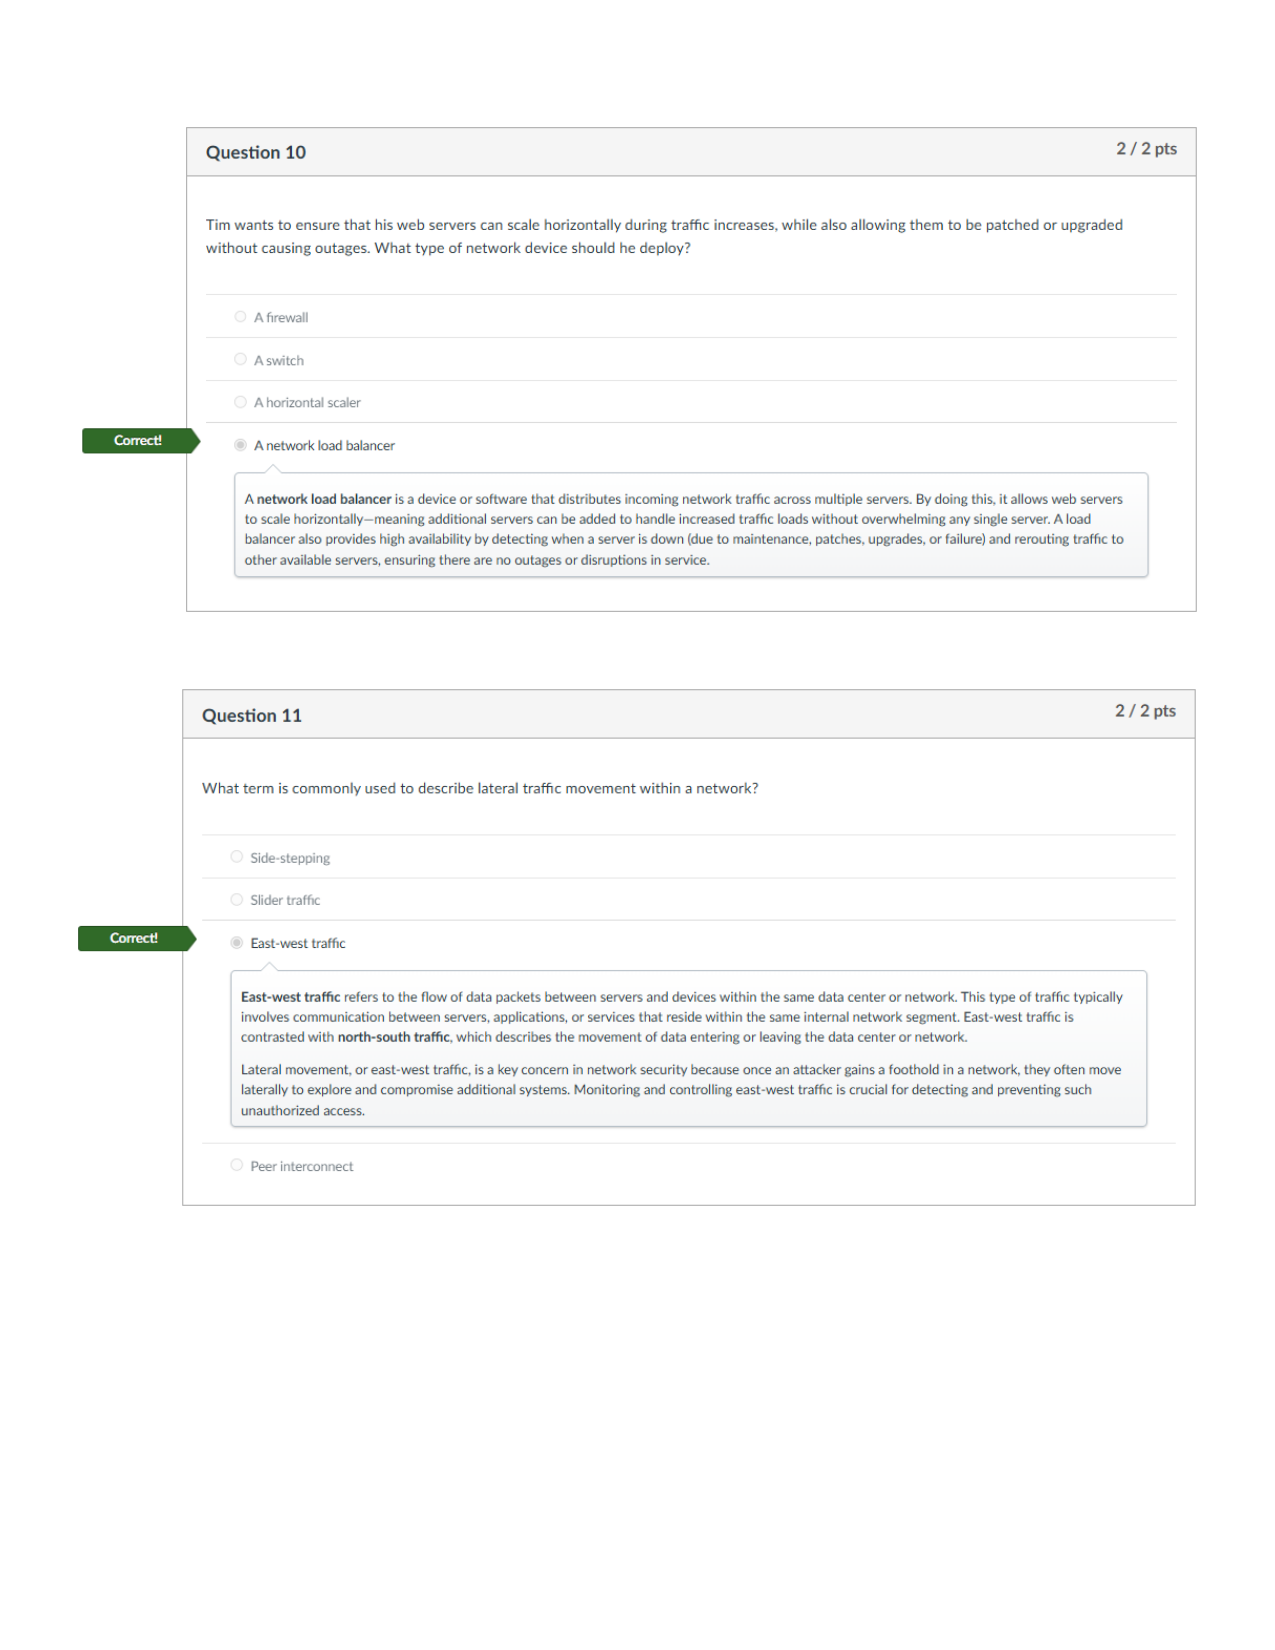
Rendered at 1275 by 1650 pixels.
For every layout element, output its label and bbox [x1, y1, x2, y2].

picture [75, 685, 1200, 1209]
picture [75, 124, 1200, 614]
